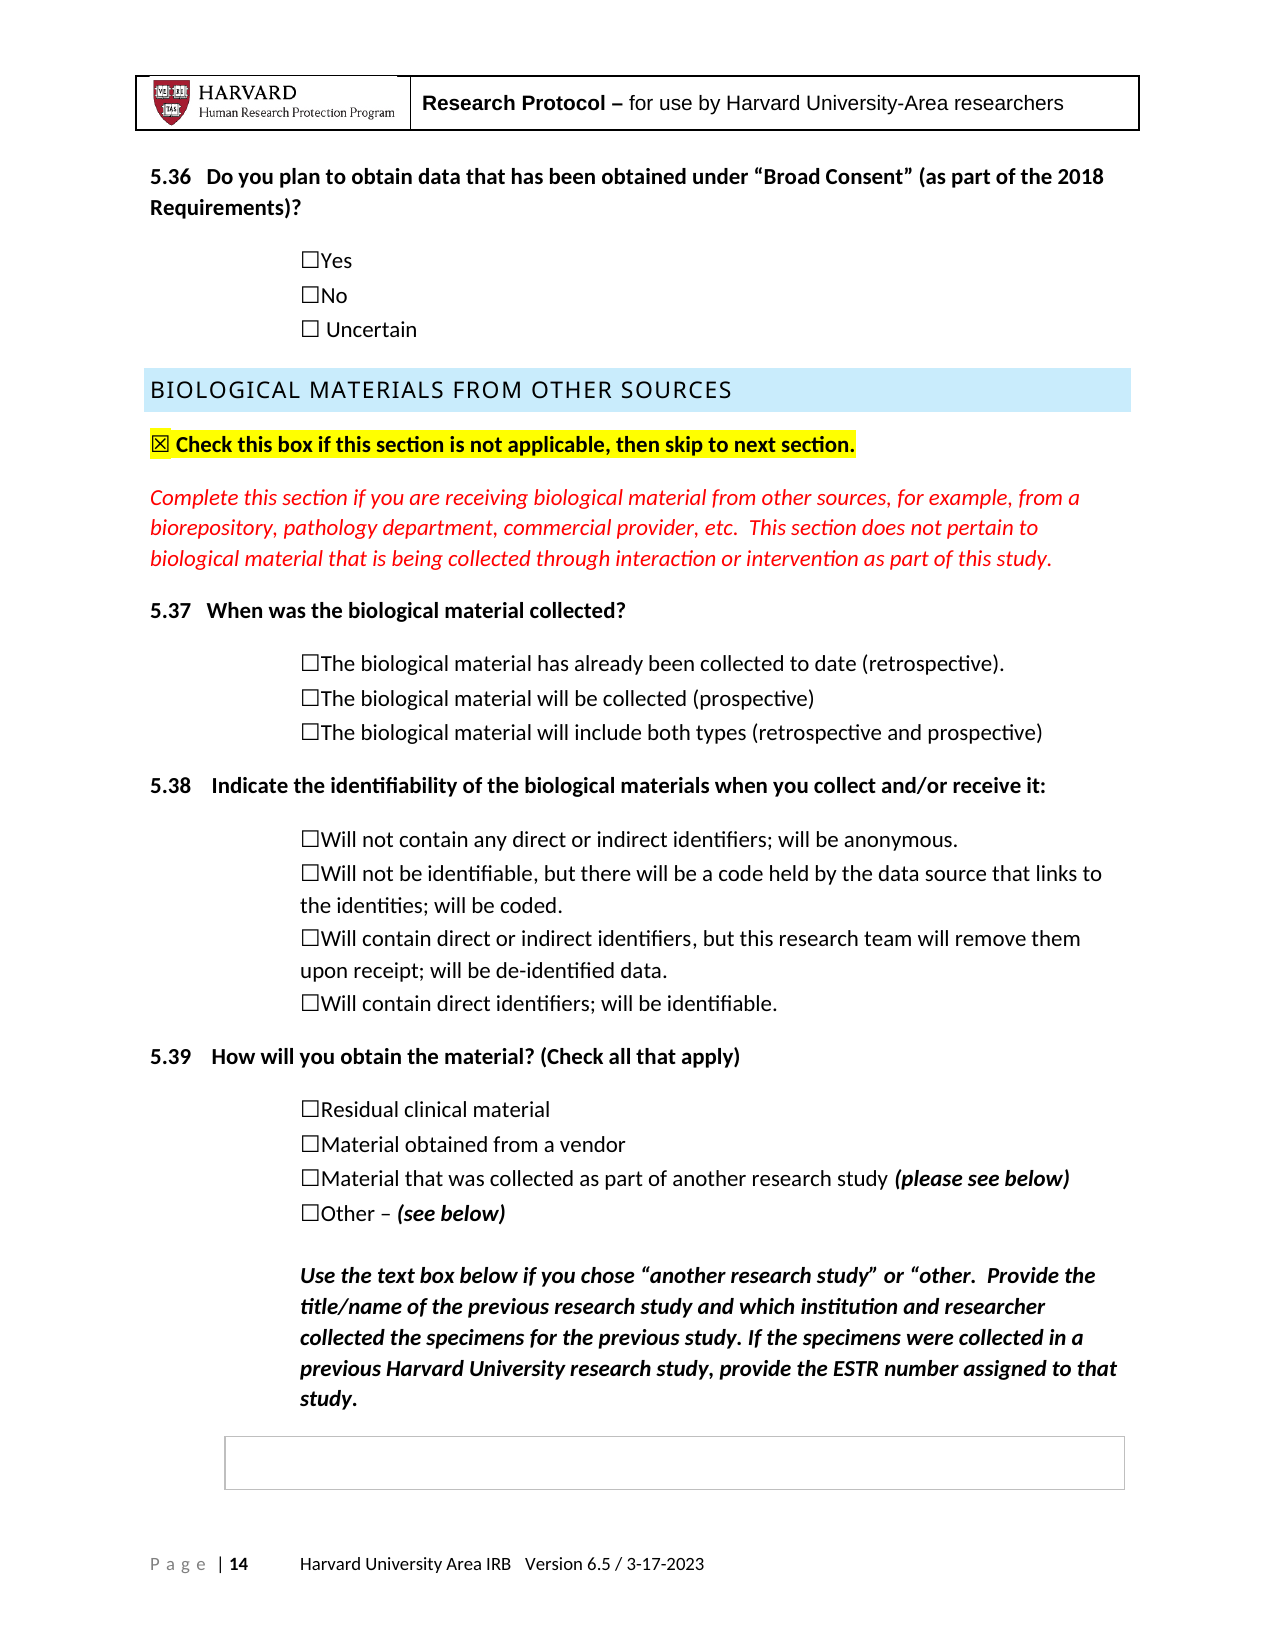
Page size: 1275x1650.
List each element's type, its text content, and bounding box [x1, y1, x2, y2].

list Residual clinical material [300, 1093, 1125, 1124]
list Other – (see below) [300, 1196, 1125, 1228]
text 5.37 When was the biological material collected? [150, 596, 1125, 624]
list Material that was collected as part of another research study (please see below) [300, 1162, 1125, 1193]
picture [149, 76, 398, 129]
text 5.36 Do you plan to obtain data that has been obtained under “Broad Consent” (as part of the 2018 Requirements)? [150, 162, 1125, 221]
list Use the text box below if you chose “another research study” or “other. Provide the title/name of the previous research study and which institution and researcher collected the specimens for the previous study. If the specimens were collected in a previous Harvard University research study, provide the ESTR number assigned to that study. [300, 1262, 1125, 1412]
list Uncertain [300, 313, 1125, 344]
list Will contain direct identifiers; will be identifiable. [300, 987, 1125, 1018]
list Yes [300, 244, 1125, 275]
list Will contain direct or indirect identifiers, but this research team will remove them upon receipt; will be de-identified data. [300, 922, 1125, 984]
list Will not contain any direct or indirect identifiers; will be anonymous. [300, 823, 1125, 854]
list The biological material has already been collected to date (retrospective). [300, 647, 1125, 678]
table_header [226, 1437, 1124, 1488]
list The biological material will include both types (retrospective and prospective) [300, 716, 1125, 747]
list No [300, 278, 1125, 310]
text 5.38 Indicate the identifiability of the biological materials when you collect and/or receive it: [150, 771, 1125, 799]
list The biological material will be collected (prospective) [300, 682, 1125, 713]
text 5.39 How will you obtain the material? (Check all that apply) [150, 1042, 1125, 1070]
subtitle biological materials from other sources [150, 374, 1125, 406]
text Complete this section if you are receiving biological material from other sources, for example, from a biorepository, pathology department, commercial provider, etc. This section does not pertain to biological material that is being collected through interaction or intervention as part of this study. [150, 483, 1125, 572]
list Will not be identifiable, but there will be a code held by the data source that links to the identities; will be coded. [300, 857, 1125, 919]
text Check this box if this section is not applicable, then skip to next section. [150, 427, 1125, 459]
list Material obtained from a vendor [300, 1128, 1125, 1159]
